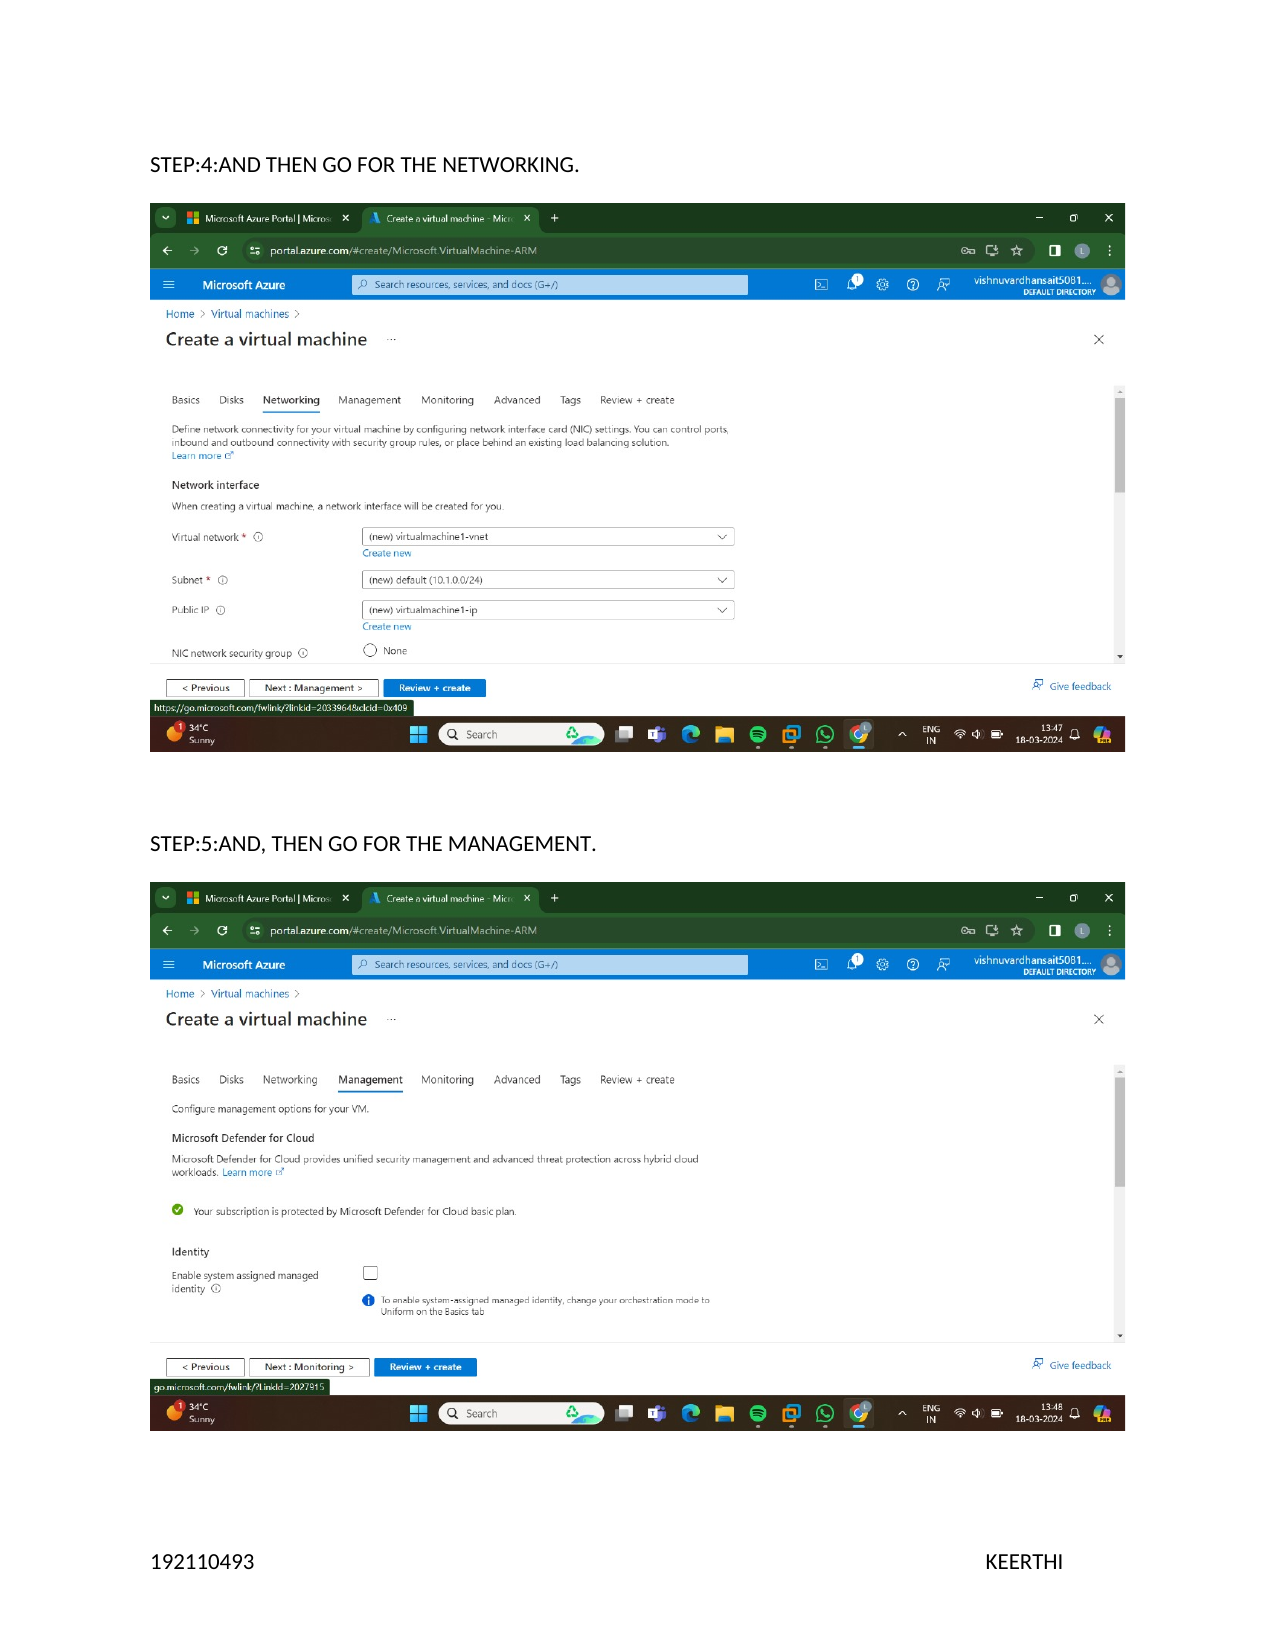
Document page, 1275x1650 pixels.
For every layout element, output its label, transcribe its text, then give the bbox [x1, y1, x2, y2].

text STEP:5:AND, THEN GO FOR THE MANAGEMENT. [150, 829, 1125, 857]
picture [150, 882, 1125, 1431]
text STEP:4:AND THEN GO FOR THE NETWORKING. [150, 150, 1125, 178]
picture [150, 203, 1125, 752]
